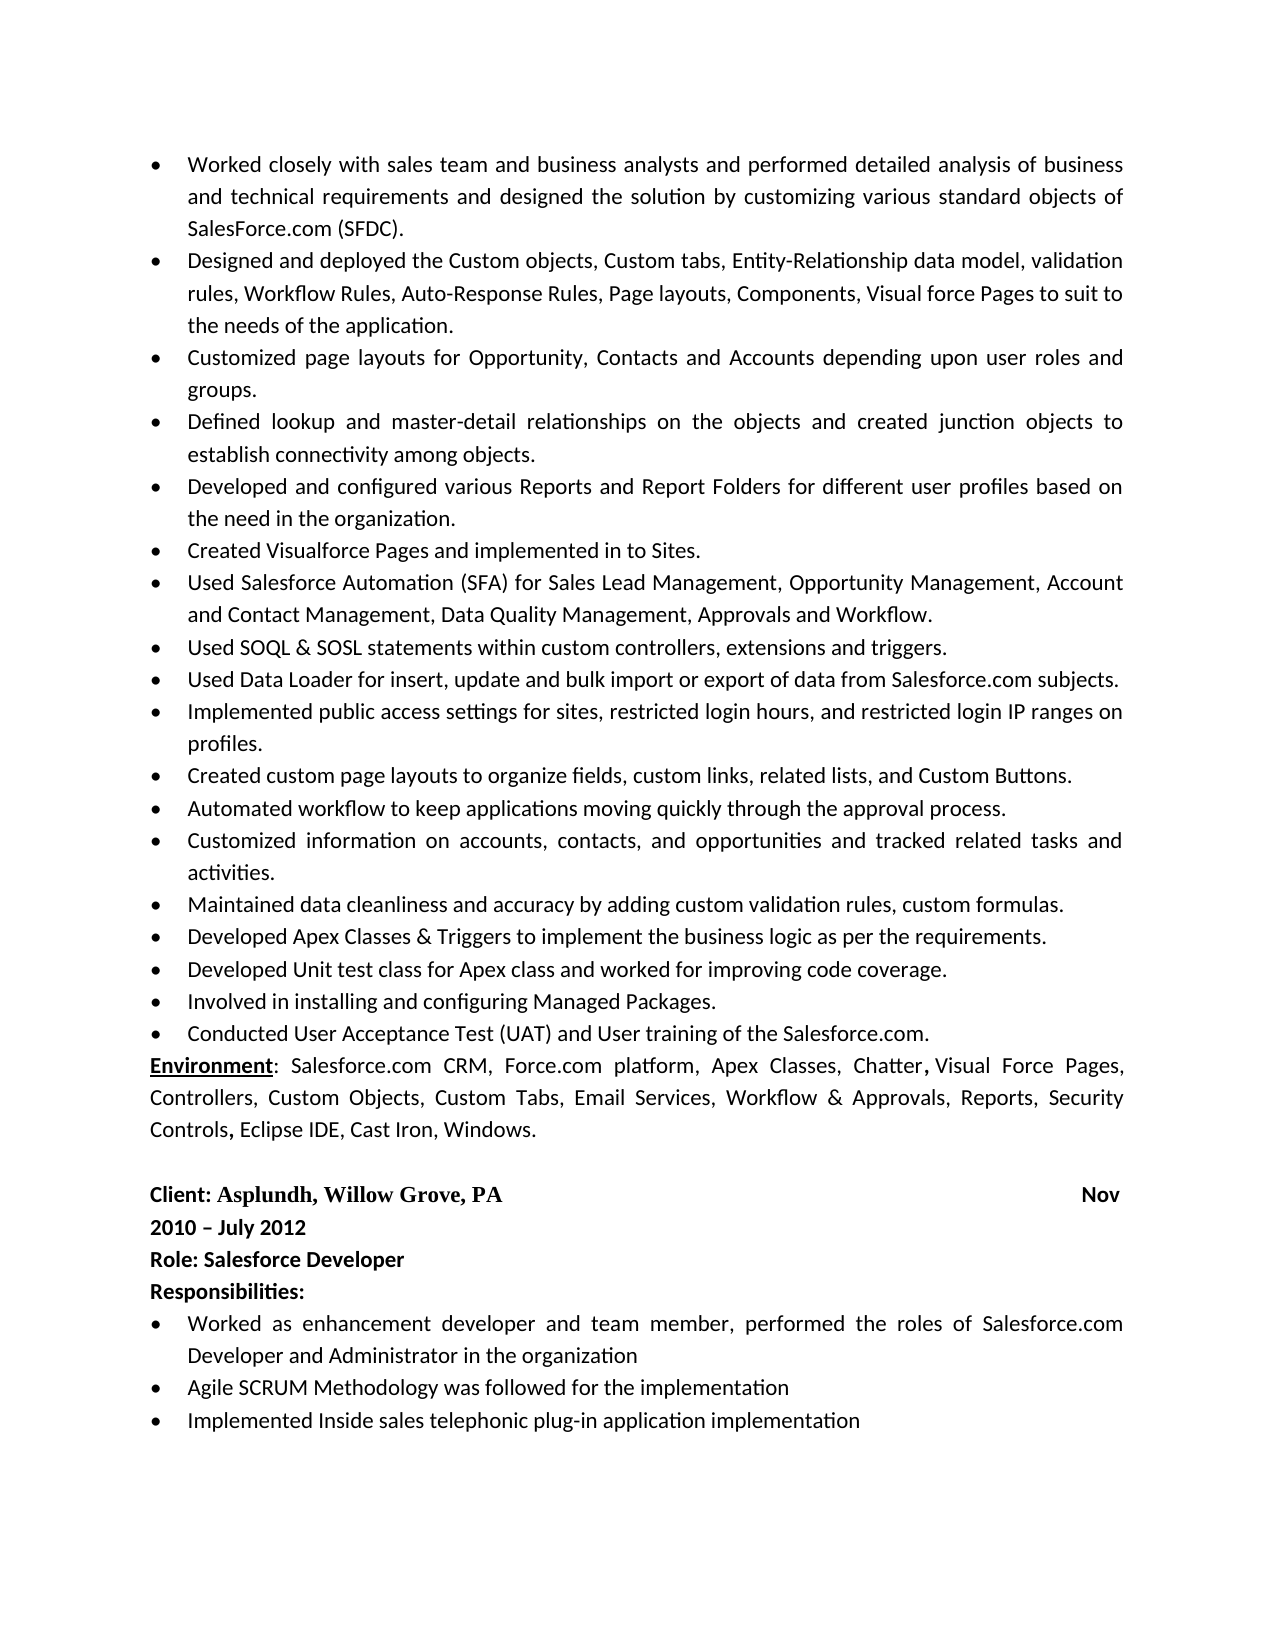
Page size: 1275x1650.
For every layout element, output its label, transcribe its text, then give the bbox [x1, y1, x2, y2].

list Used Data Loader for insert, update and bulk import or export of data from Salesforce.com subjects. [150, 665, 1125, 693]
list Worked closely with sales team and business analysts and performed detailed analysis of business and technical requirements and designed the solution by customizing various standard objects of SalesForce.com (SFDC). [150, 150, 1125, 242]
list Implemented Inside sales telephonic plug-in application implementation [150, 1406, 1125, 1434]
list Automated workflow to keep applications moving quickly through the approval process. [150, 794, 1125, 822]
text Role: Salesforce Developer [150, 1245, 1125, 1273]
text Environment: Salesforce.com CRM, Force.com platform, Apex Classes, Chatter, Visual Force Pages, Controllers, Custom Objects, Custom Tabs, Email Services, Workflow & Approvals, Reports, Security Controls, Eclipse IDE, Cast Iron, Windows. [150, 1051, 1125, 1144]
list Created Visualforce Pages and implemented in to Sites. [150, 536, 1125, 564]
list Created custom page layouts to organize fields, custom links, related lists, and Custom Buttons. [150, 762, 1125, 789]
list Developed Apex Classes & Triggers to implement the business logic as per the requirements. [150, 922, 1125, 951]
list Customized page layouts for Opportunity, Contacts and Accounts depending upon user roles and groups. [150, 343, 1125, 403]
list Implemented public access settings for sites, restricted login hours, and restricted login IP ranges on profiles. [150, 697, 1125, 757]
list Customized information on accounts, contacts, and opportunities and tracked related tasks and activities. [150, 826, 1125, 886]
list Involved in installing and configuring Managed Packages. [150, 987, 1125, 1015]
list Used SOQL & SOSL statements within custom controllers, extensions and triggers. [150, 633, 1125, 661]
list Developed Unit test class for Apex class and worked for improving code coverage. [150, 955, 1125, 983]
list Worked as enhancement developer and team member, performed the roles of Salesforce.com Developer and Administrator in the organization [150, 1309, 1125, 1369]
list Defined lookup and master-detail relationships on the objects and created junction objects to establish connectivity among objects. [150, 407, 1125, 468]
list Agile SCRUM Methodology was followed for the implementation [150, 1373, 1125, 1402]
list Conducted User Acceptance Test (UAT) and User training of the Salesforce.com. [150, 1019, 1125, 1047]
list Developed and configured various Reports and Report Folders for different user profiles based on the need in the organization. [150, 472, 1125, 532]
list Maintained data cleanliness and accuracy by adding custom validation rules, custom formulas. [150, 890, 1125, 918]
list Used Salesforce Automation (SFA) for Sales Lead Management, Opportunity Management, Account and Contact Management, Data Quality Management, Approvals and Workflow. [150, 568, 1125, 629]
text Client: Asplundh, Willow Grove, PA Nov 2010 – July 2012 [150, 1180, 1125, 1241]
text Responsibilities: [150, 1277, 1125, 1305]
list Designed and deployed the Custom objects, Custom tabs, Entity-Relationship data model, validation rules, Workflow Rules, Auto-Response Rules, Page layouts, Components, Visual force Pages to suit to the needs of the application. [150, 247, 1125, 339]
